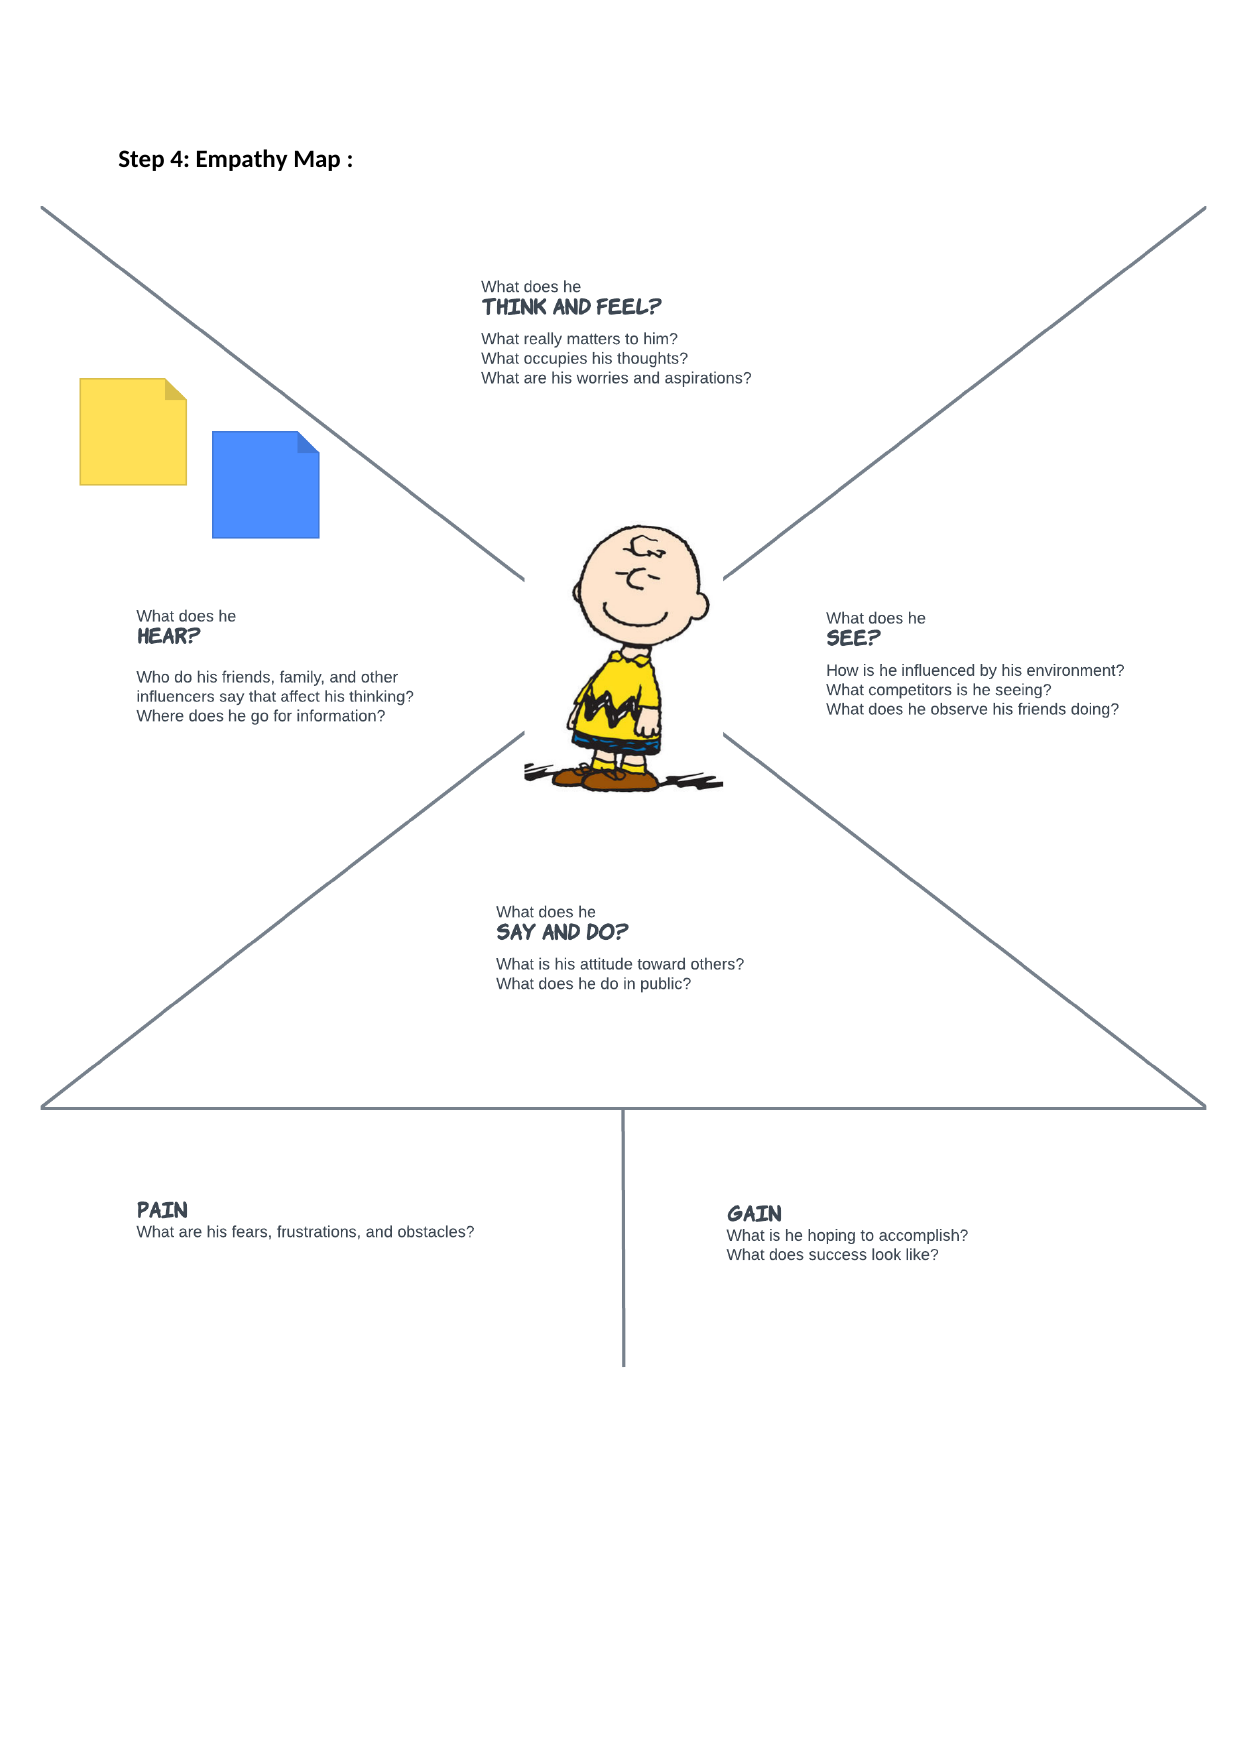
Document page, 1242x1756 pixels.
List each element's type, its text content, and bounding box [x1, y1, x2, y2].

text Step 4: Empathy Map : [118, 144, 1212, 174]
picture [40, 206, 1207, 1373]
